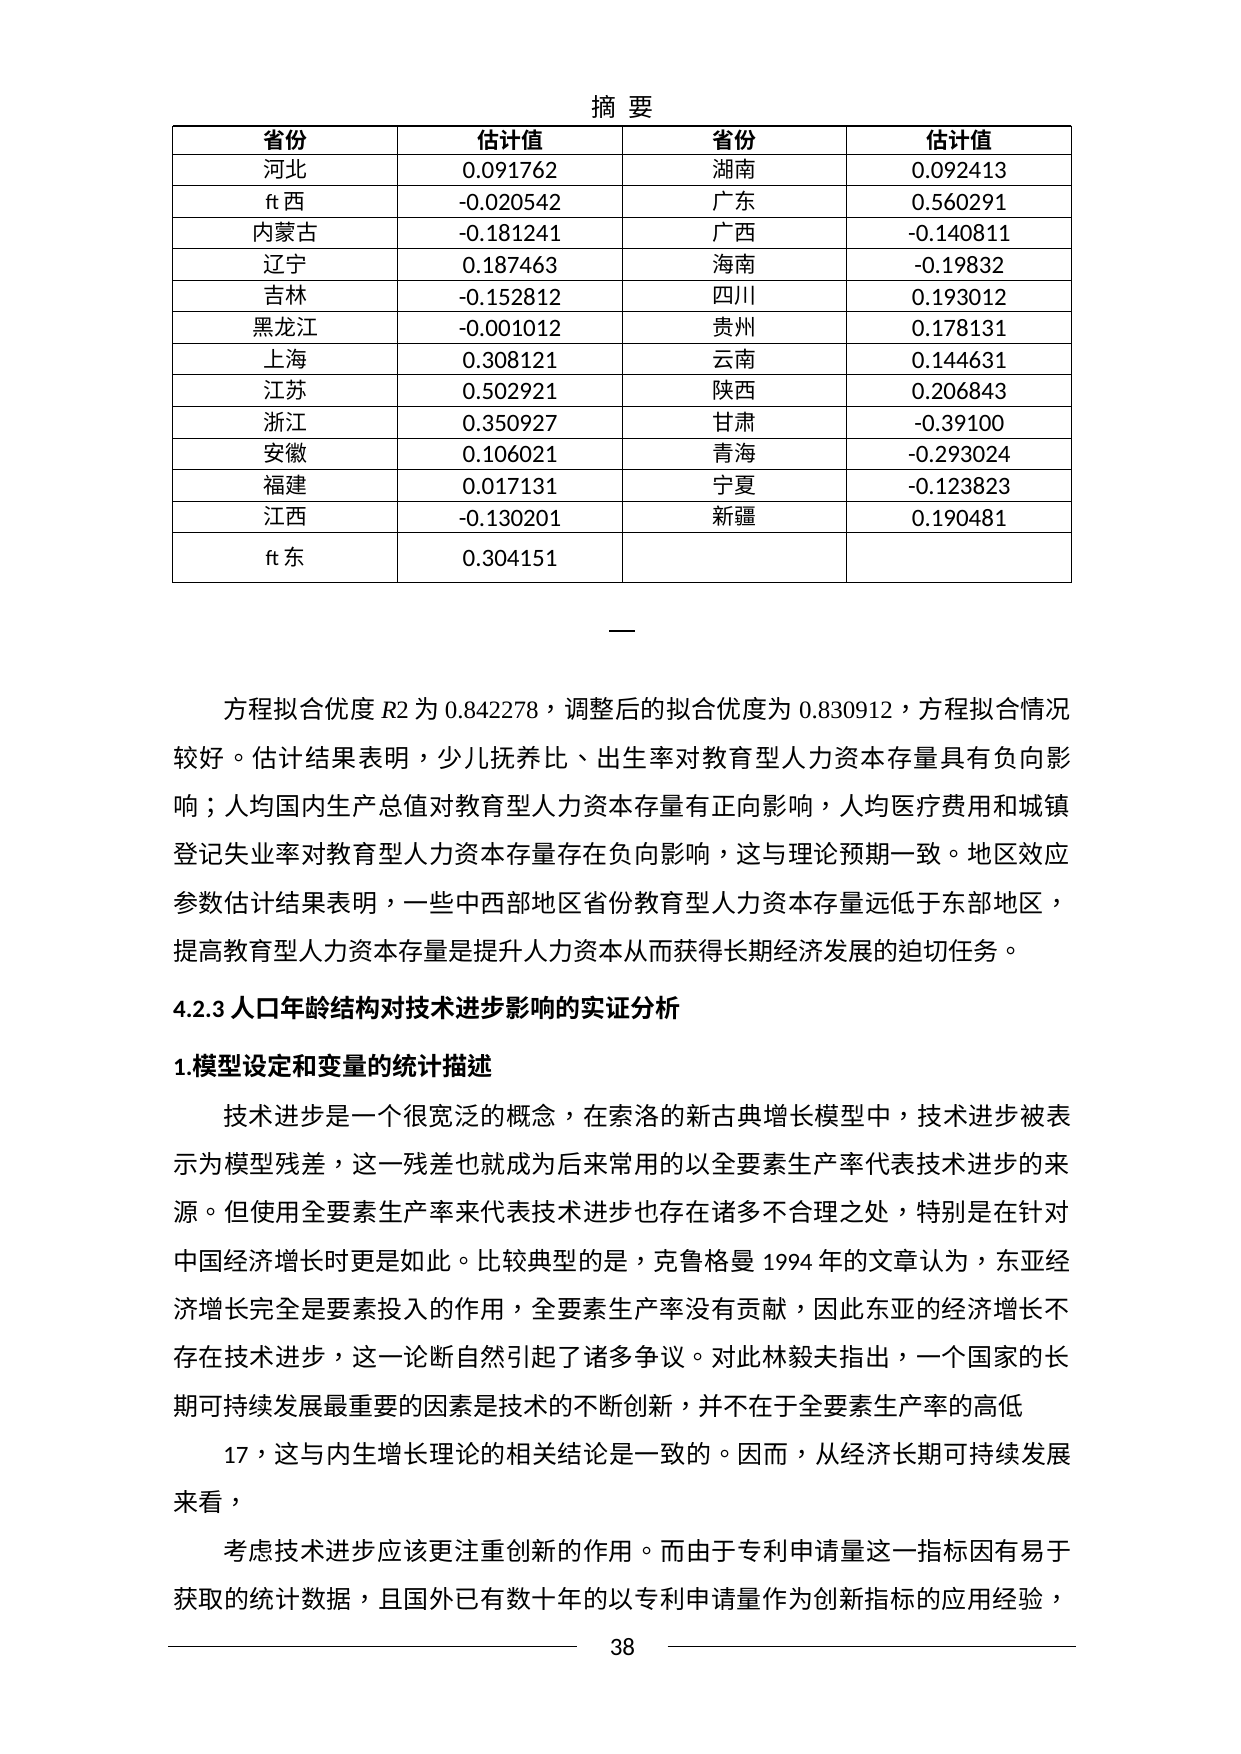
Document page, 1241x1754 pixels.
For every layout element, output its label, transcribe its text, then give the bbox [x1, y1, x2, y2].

table_cell 上海 [173, 344, 397, 374]
table_cell 安徽 [173, 439, 397, 469]
table_cell -0.123823 [847, 470, 1071, 501]
table_cell 云南 [623, 344, 846, 374]
table_header 估计值 [398, 127, 622, 153]
table_cell -0.19832 [847, 249, 1071, 280]
table_cell 广东 [623, 186, 846, 217]
subtitle 1.模型设定和变量的统计描述 [173, 1049, 1071, 1083]
table_cell 辽宁 [173, 249, 397, 280]
text 方程拟合优度R2为0.842278，调整后的拟合优度为0.830912，方程拟合情况较好。估计结果表明，少儿抚养比、出生率对教育型人力资本存量具有负向影响；人均国内生产总值对教育型人力资本存量有正向影响，人均医疗费用和城镇登记失业率对教育型人力资本存量存在负向影响，这与理论预期一致。地区效应参数估计结果表明，一些中西部地区省份教育型人力资本存量远低于东部地区，提高教育型人力资本存量是提升人力资本从而获得长期经济发展的迫切任务。 [173, 677, 1071, 967]
subtitle 4.2.3 人口年龄结构对技术进步影响的实证分析 [173, 991, 1071, 1025]
table_cell 青海 [623, 439, 846, 469]
table_cell ft西 [173, 186, 397, 217]
table_header 省份 [623, 127, 846, 153]
table_cell 河北 [173, 155, 397, 185]
table_cell 江西 [173, 502, 397, 532]
table_cell 0.017131 [398, 470, 622, 501]
text 技术进步是一个很宽泛的概念，在索洛的新古典增长模型中，技术进步被表示为模型残差，这一残差也就成为后来常用的以全要素生产率代表技术进步的来源。但使用全要素生产率来代表技术进步也存在诸多不合理之处，特别是在针对中国经济增长时更是如此。比较典型的是，克鲁格曼1994年的文章认为，东亚经济增长完全是要素投入的作用，全要素生产率没有贡献，因此东亚的经济增长不存在技术进步，这一论断自然引起了诸多争议。对此林毅夫指出，一个国家的长期可持续发展最重要的因素是技术的不断创新，并不在于全要素生产率的高低 [173, 1083, 1071, 1421]
table_cell 江苏 [173, 375, 397, 406]
table_header 省份 [173, 127, 397, 153]
table_cell 0.092413 [847, 155, 1071, 185]
table_cell 0.190481 [847, 502, 1071, 532]
table_header 估计值 [847, 127, 1071, 153]
table_cell -0.140811 [847, 218, 1071, 248]
table_cell 内蒙古 [173, 218, 397, 248]
table_cell 0.106021 [398, 439, 622, 469]
table_cell 黑龙江 [173, 312, 397, 343]
table_cell -0.293024 [847, 439, 1071, 469]
table_cell 0.193012 [847, 281, 1071, 311]
table_cell 贵州 [623, 312, 846, 343]
table_cell 吉林 [173, 281, 397, 311]
table_cell 0.350927 [398, 407, 622, 437]
table_cell [847, 533, 1071, 582]
table_cell 0.187463 [398, 249, 622, 280]
text 17，这与内生增长理论的相关结论是一致的。因而，从经济长期可持续发展来看， [173, 1421, 1071, 1518]
table_cell 福建 [173, 470, 397, 501]
table_cell 0.091762 [398, 155, 622, 185]
table_cell 甘肃 [623, 407, 846, 437]
table_cell -0.39100 [847, 407, 1071, 437]
table_cell 0.560291 [847, 186, 1071, 217]
table_cell 0.178131 [847, 312, 1071, 343]
table_cell 新疆 [623, 502, 846, 532]
table_cell 0.502921 [398, 375, 622, 406]
table_cell ft东 [173, 533, 397, 582]
table_cell [623, 533, 846, 582]
table_cell 海南 [623, 249, 846, 280]
table_cell 湖南 [623, 155, 846, 185]
table_cell 广西 [623, 218, 846, 248]
table_cell 0.308121 [398, 344, 622, 374]
table_cell -0.020542 [398, 186, 622, 217]
table_cell 陕西 [623, 375, 846, 406]
table_cell 0.304151 [398, 533, 622, 582]
table_cell -0.130201 [398, 502, 622, 532]
table_cell 四川 [623, 281, 846, 311]
table_cell -0.152812 [398, 281, 622, 311]
table_cell 浙江 [173, 407, 397, 437]
table_cell 0.206843 [847, 375, 1071, 406]
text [173, 1518, 1071, 1615]
table_cell 宁夏 [623, 470, 846, 501]
table_cell 0.144631 [847, 344, 1071, 374]
table_cell -0.181241 [398, 218, 622, 248]
table_cell -0.001012 [398, 312, 622, 343]
